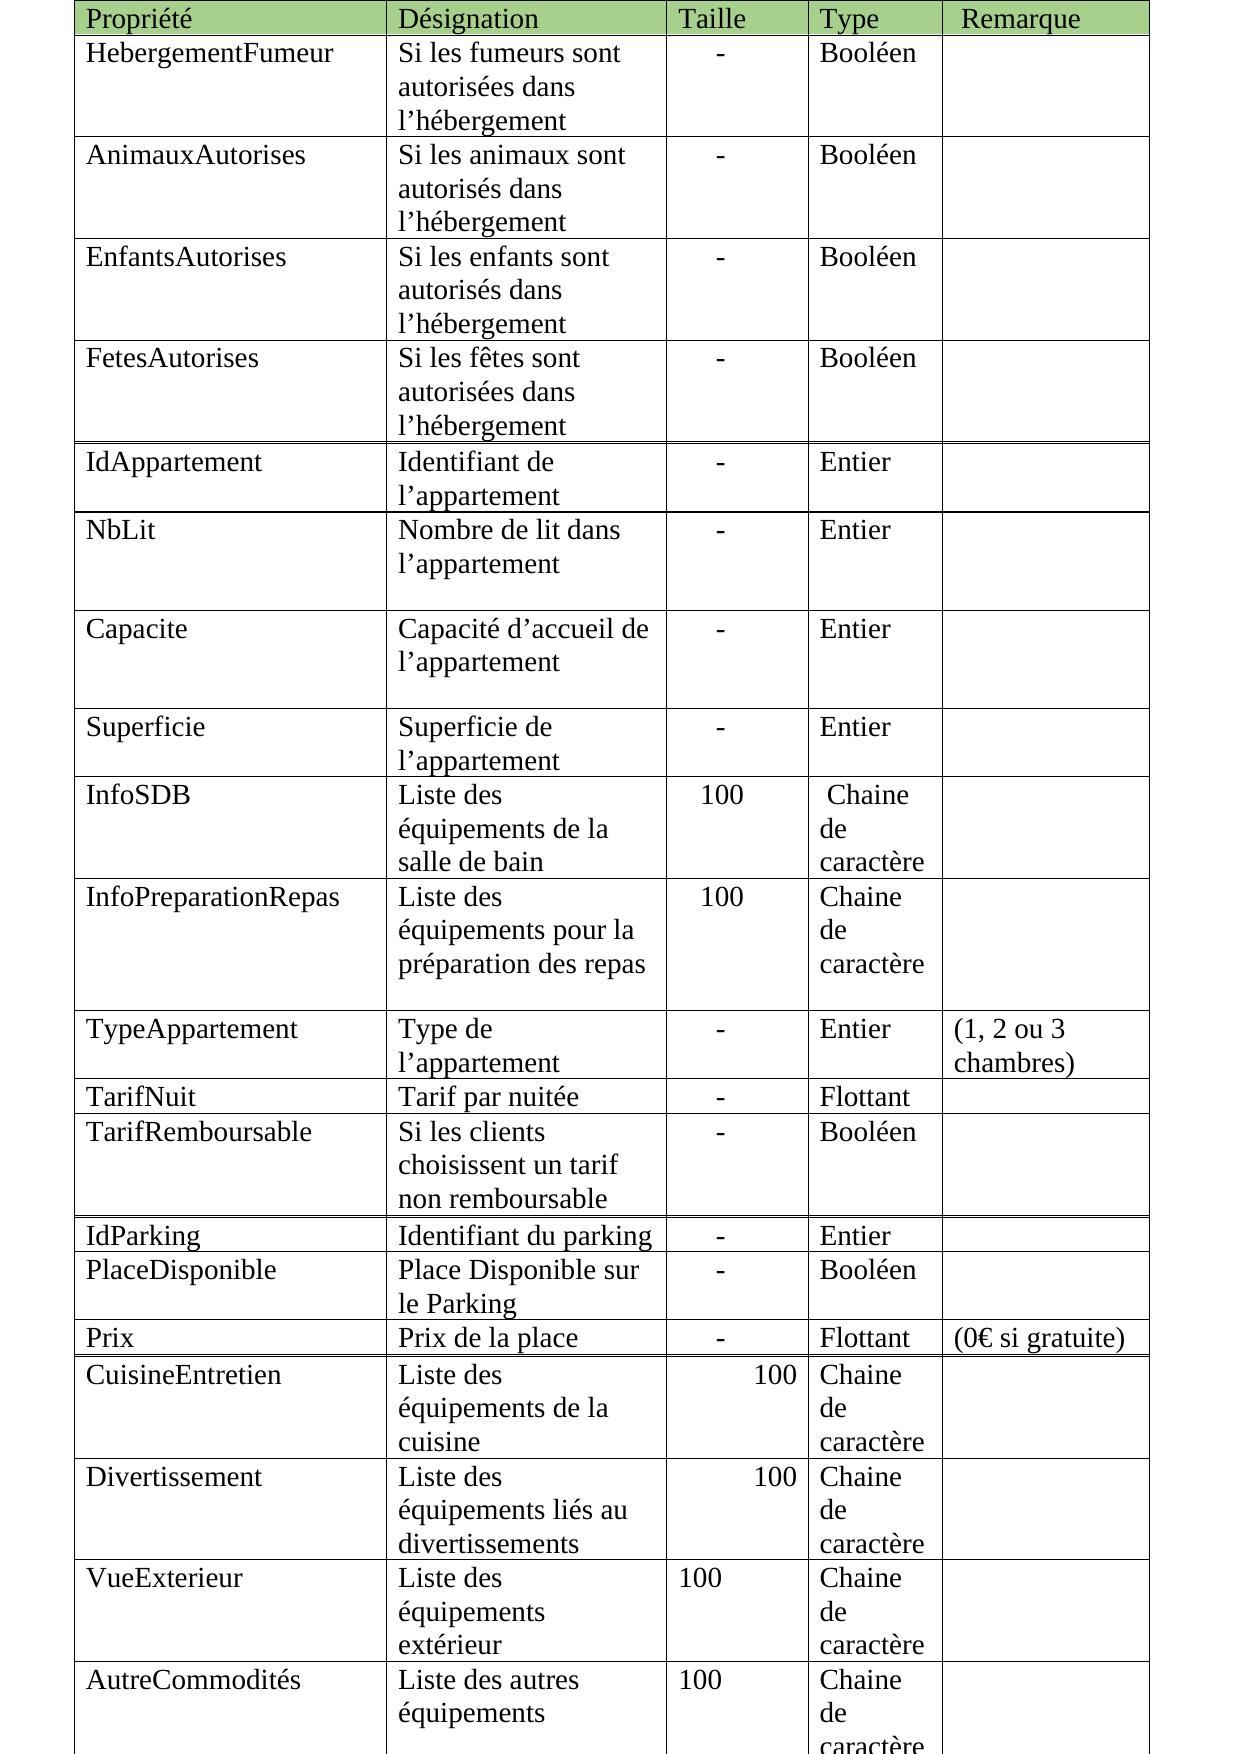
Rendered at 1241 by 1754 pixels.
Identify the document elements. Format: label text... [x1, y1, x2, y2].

table_header Remarque [943, 1, 1149, 34]
table_cell [943, 1252, 1149, 1319]
table_cell Flottant [809, 1320, 942, 1354]
table_cell [667, 1079, 808, 1113]
table_cell InfoSDB [75, 777, 386, 878]
table_cell [943, 444, 1149, 511]
table_cell [943, 1079, 1149, 1113]
table_cell [943, 137, 1149, 238]
table_cell Si les clients choisissent un tarif non remboursable [387, 1114, 666, 1214]
table_cell Divertissement [75, 1459, 386, 1559]
table_cell Capacité d’accueil de l’appartement [387, 611, 666, 708]
table_cell [943, 1560, 1149, 1661]
table_cell [943, 341, 1149, 441]
table_cell (1, 2 ou 3 chambres) [943, 1011, 1149, 1078]
table_cell TypeAppartement [75, 1011, 386, 1078]
table_cell Booléen [809, 36, 942, 136]
table_cell Liste des équipements de la cuisine [387, 1357, 666, 1458]
table_cell Prix [75, 1320, 386, 1354]
table_header Type [809, 1, 942, 34]
table_cell Liste des équipements extérieur [387, 1560, 666, 1661]
table_cell [667, 341, 808, 441]
table_cell AutreCommodités [75, 1662, 386, 1754]
table_header Propriété [75, 1, 386, 34]
table_cell [943, 879, 1149, 1010]
table_cell Si les enfants sont autorisés dans l’hébergement [387, 239, 666, 339]
table_cell Place Disponible sur le Parking [387, 1252, 666, 1319]
table_cell Flottant [809, 1079, 942, 1113]
table_cell Si les fumeurs sont autorisées dans l’hébergement [387, 36, 666, 136]
table_cell [667, 611, 808, 708]
table_cell Entier [809, 709, 942, 776]
table_cell Liste des équipements liés au divertissements [387, 1459, 666, 1559]
table_cell [667, 1011, 808, 1078]
table_cell [943, 1218, 1149, 1251]
table_cell [667, 444, 808, 511]
table_cell [943, 611, 1149, 708]
table_cell [943, 1357, 1149, 1458]
table_cell [943, 777, 1149, 878]
table_cell [667, 137, 808, 238]
table_cell Entier [809, 1218, 942, 1251]
table_cell Chaine de caractère [809, 1560, 942, 1661]
table_cell Liste des équipements pour la préparation des repas [387, 879, 666, 1010]
table_cell Entier [809, 611, 942, 708]
table_cell PlaceDisponible [75, 1252, 386, 1319]
table_cell TarifRemboursable [75, 1114, 386, 1214]
table_cell Liste des autres équipements [387, 1662, 666, 1754]
table_cell [943, 1459, 1149, 1559]
table_cell [943, 239, 1149, 339]
table_cell [943, 709, 1149, 776]
table_cell [667, 1252, 808, 1319]
table_cell Si les animaux sont autorisés dans l’hébergement [387, 137, 666, 238]
table_cell 100 [667, 879, 808, 1010]
table_cell Identifiant de l’appartement [387, 444, 666, 511]
table_cell [667, 1320, 808, 1354]
table_cell Superficie de l’appartement [387, 709, 666, 776]
table_cell IdParking [75, 1218, 386, 1251]
table_cell Entier [809, 444, 942, 511]
table_cell Superficie [75, 709, 386, 776]
table_cell Tarif par nuitée [387, 1079, 666, 1113]
table_cell [943, 1114, 1149, 1214]
table_header Taille [667, 1, 808, 34]
table_cell Booléen [809, 1252, 942, 1319]
table_cell Entier [809, 513, 942, 610]
table_cell [667, 709, 808, 776]
table_cell [667, 239, 808, 339]
table_cell [943, 36, 1149, 136]
table_cell Booléen [809, 341, 942, 441]
table_cell 100 [667, 1560, 808, 1661]
table_cell VueExterieur [75, 1560, 386, 1661]
table_cell Booléen [809, 1114, 942, 1214]
table_cell [667, 513, 808, 610]
table_cell Booléen [809, 239, 942, 339]
table_cell FetesAutorises [75, 341, 386, 441]
table_cell Entier [809, 1011, 942, 1078]
table_cell [667, 1114, 808, 1214]
table_cell Chaine de caractère [809, 1662, 942, 1754]
table_cell Prix de la place [387, 1320, 666, 1354]
table_cell CuisineEntretien [75, 1357, 386, 1458]
table_cell EnfantsAutorises [75, 239, 386, 339]
table_cell TarifNuit [75, 1079, 386, 1113]
table_cell 100 [667, 1459, 808, 1559]
table_cell Identifiant du parking [387, 1218, 666, 1251]
table_cell Chaine de caractère [809, 879, 942, 1010]
table_cell [943, 1662, 1149, 1754]
table_cell Nombre de lit dans l’appartement [387, 513, 666, 610]
table_cell 100 [667, 1357, 808, 1458]
table_cell Chaine de caractère [809, 1357, 942, 1458]
table_cell [667, 36, 808, 136]
table_cell Liste des équipements de la salle de bain [387, 777, 666, 878]
table_cell IdAppartement [75, 444, 386, 511]
table_cell Chaine de caractère [809, 777, 942, 878]
table_cell InfoPreparationRepas [75, 879, 386, 1010]
table_cell HebergementFumeur [75, 36, 386, 136]
table_cell 100 [667, 777, 808, 878]
table_cell AnimauxAutorises [75, 137, 386, 238]
table_header Désignation [387, 1, 666, 34]
table_cell [943, 513, 1149, 610]
table_cell Capacite [75, 611, 386, 708]
table_cell Booléen [809, 137, 942, 238]
table_cell (0€ si gratuite) [943, 1320, 1149, 1354]
table_cell Type de l’appartement [387, 1011, 666, 1078]
table_cell Si les fêtes sont autorisées dans l’hébergement [387, 341, 666, 441]
table_cell [667, 1218, 808, 1251]
table_cell 100 [667, 1662, 808, 1754]
table_cell Chaine de caractère [809, 1459, 942, 1559]
table_cell NbLit [75, 513, 386, 610]
